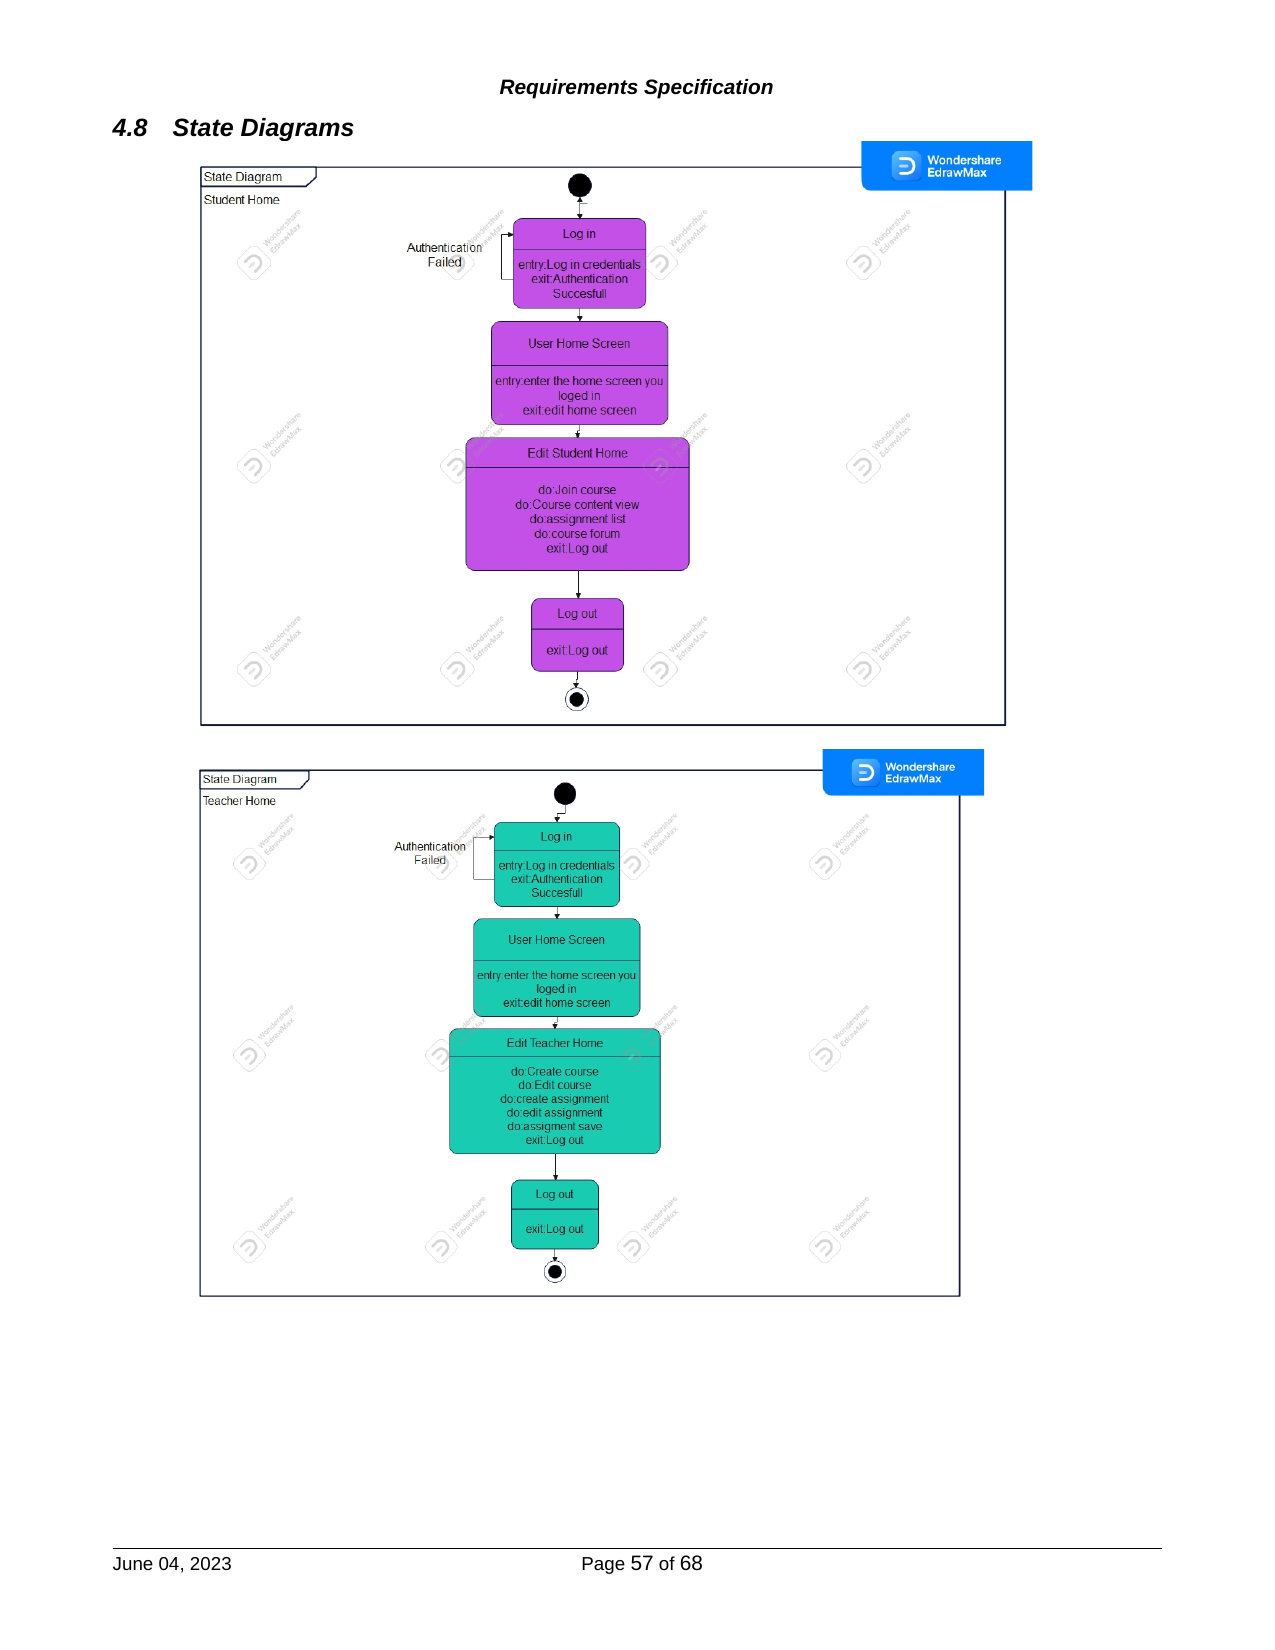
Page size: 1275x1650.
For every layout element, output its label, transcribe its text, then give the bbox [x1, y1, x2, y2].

picture [172, 141, 1033, 1323]
